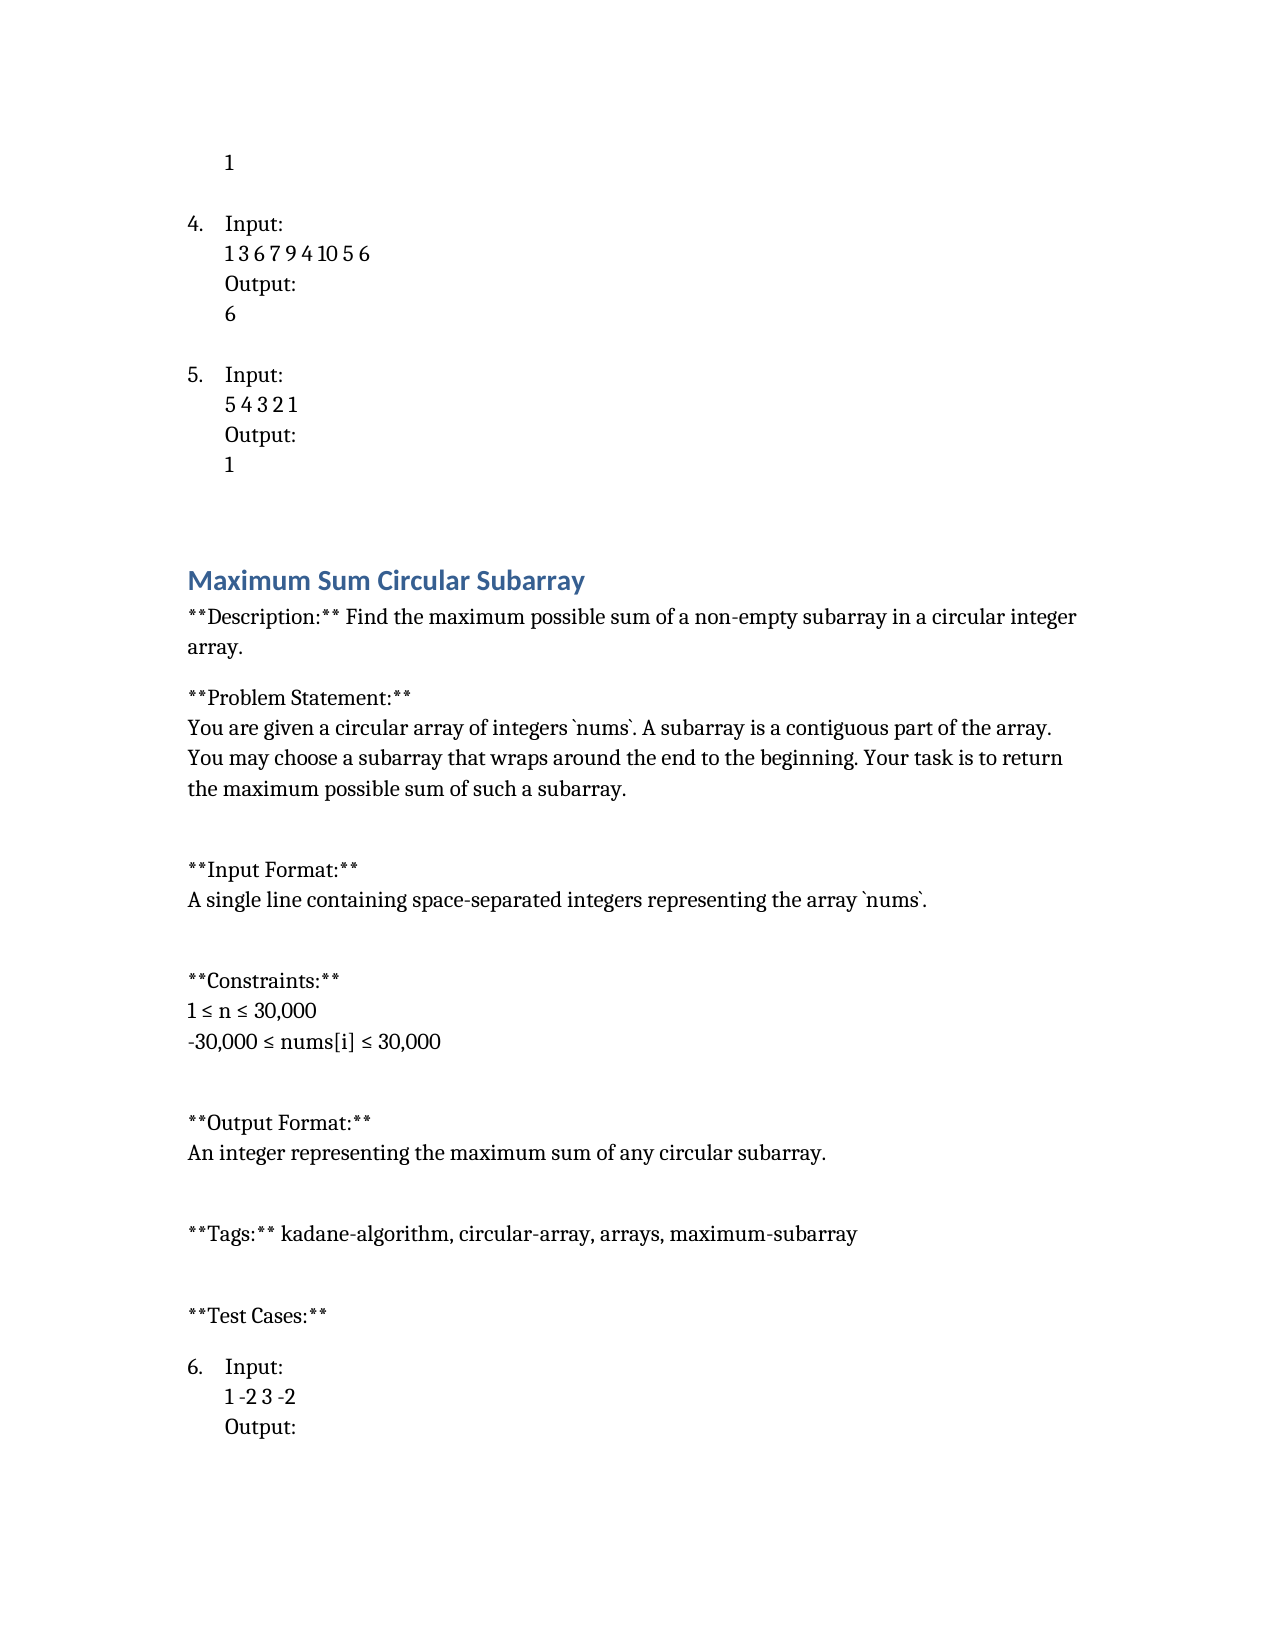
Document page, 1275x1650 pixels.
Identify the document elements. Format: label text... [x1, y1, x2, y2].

list Input: 1 3 6 7 9 4 10 5 6 Output: 6 [187, 210, 1087, 358]
list Input: 5 4 3 2 1 Output: 1 [187, 361, 1087, 509]
text **Constraints:** 1 ≤ n ≤ 30,000 -30,000 ≤ nums[i] ≤ 30,000 [187, 968, 1087, 1085]
text **Tags:** kadane-algorithm, circular-array, arrays, maximum-subarray [187, 1221, 1087, 1278]
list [187, 150, 1087, 207]
subtitle Maximum Sum Circular Subarray [187, 562, 1087, 598]
text **Problem Statement:** You are given a circular array of integers `nums`. A subarray is a contiguous part of the array. You may choose a subarray that wraps around the end to the beginning. Your task is to return the maximum possible sum of such a subarray. [187, 685, 1087, 832]
text **Description:** Find the maximum possible sum of a non-empty subarray in a circular integer array. [187, 603, 1087, 660]
text **Test Cases:** [187, 1302, 1087, 1329]
text **Input Format:** A single line containing space-separated integers representing the array `nums`. [187, 857, 1087, 943]
text **Output Format:** An integer representing the maximum sum of any circular subarray. [187, 1110, 1087, 1196]
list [187, 1353, 1087, 1440]
